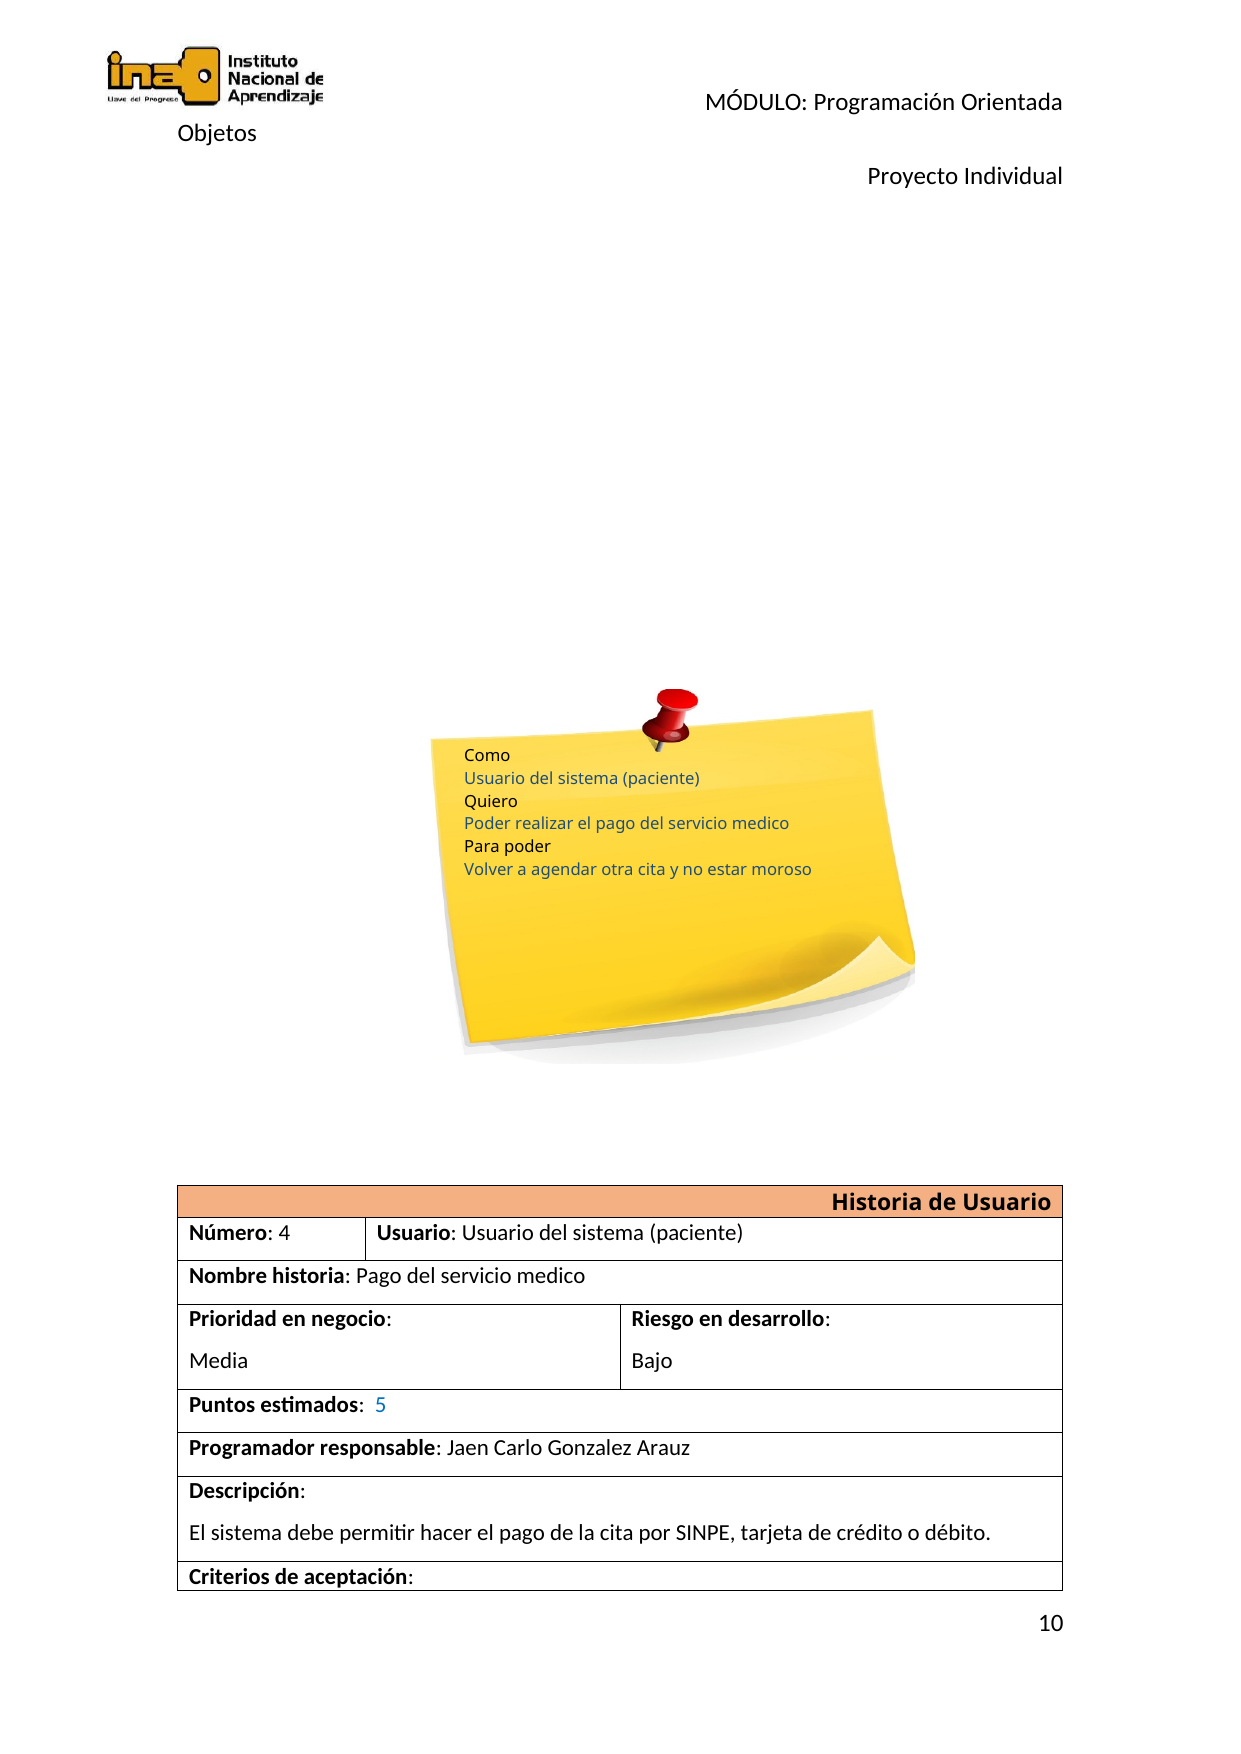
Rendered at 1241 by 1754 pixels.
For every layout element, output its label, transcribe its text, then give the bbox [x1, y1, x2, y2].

table_cell Programador responsable: Jaen Carlo Gonzalez Arauz [178, 1433, 1062, 1476]
picture [97, 25, 329, 116]
table_cell Puntos estimados: 5 [178, 1390, 1062, 1432]
table_cell Número: 4 [178, 1218, 365, 1260]
table_cell Riesgo en desarrollo: Bajo [621, 1305, 1062, 1389]
table_cell Usuario: Usuario del sistema (paciente) [366, 1218, 1062, 1260]
table_cell Nombre historia: Pago del servicio medico [178, 1261, 1062, 1303]
table_cell Prioridad en negocio: Media [178, 1305, 620, 1389]
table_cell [178, 1562, 1062, 1590]
picture [430, 689, 916, 1064]
table_header Historia de Usuario [178, 1186, 1062, 1217]
table_cell Descripción: El sistema debe permitir hacer el pago de la cita por SINPE, tarjeta de crédito o débito. [178, 1477, 1062, 1561]
